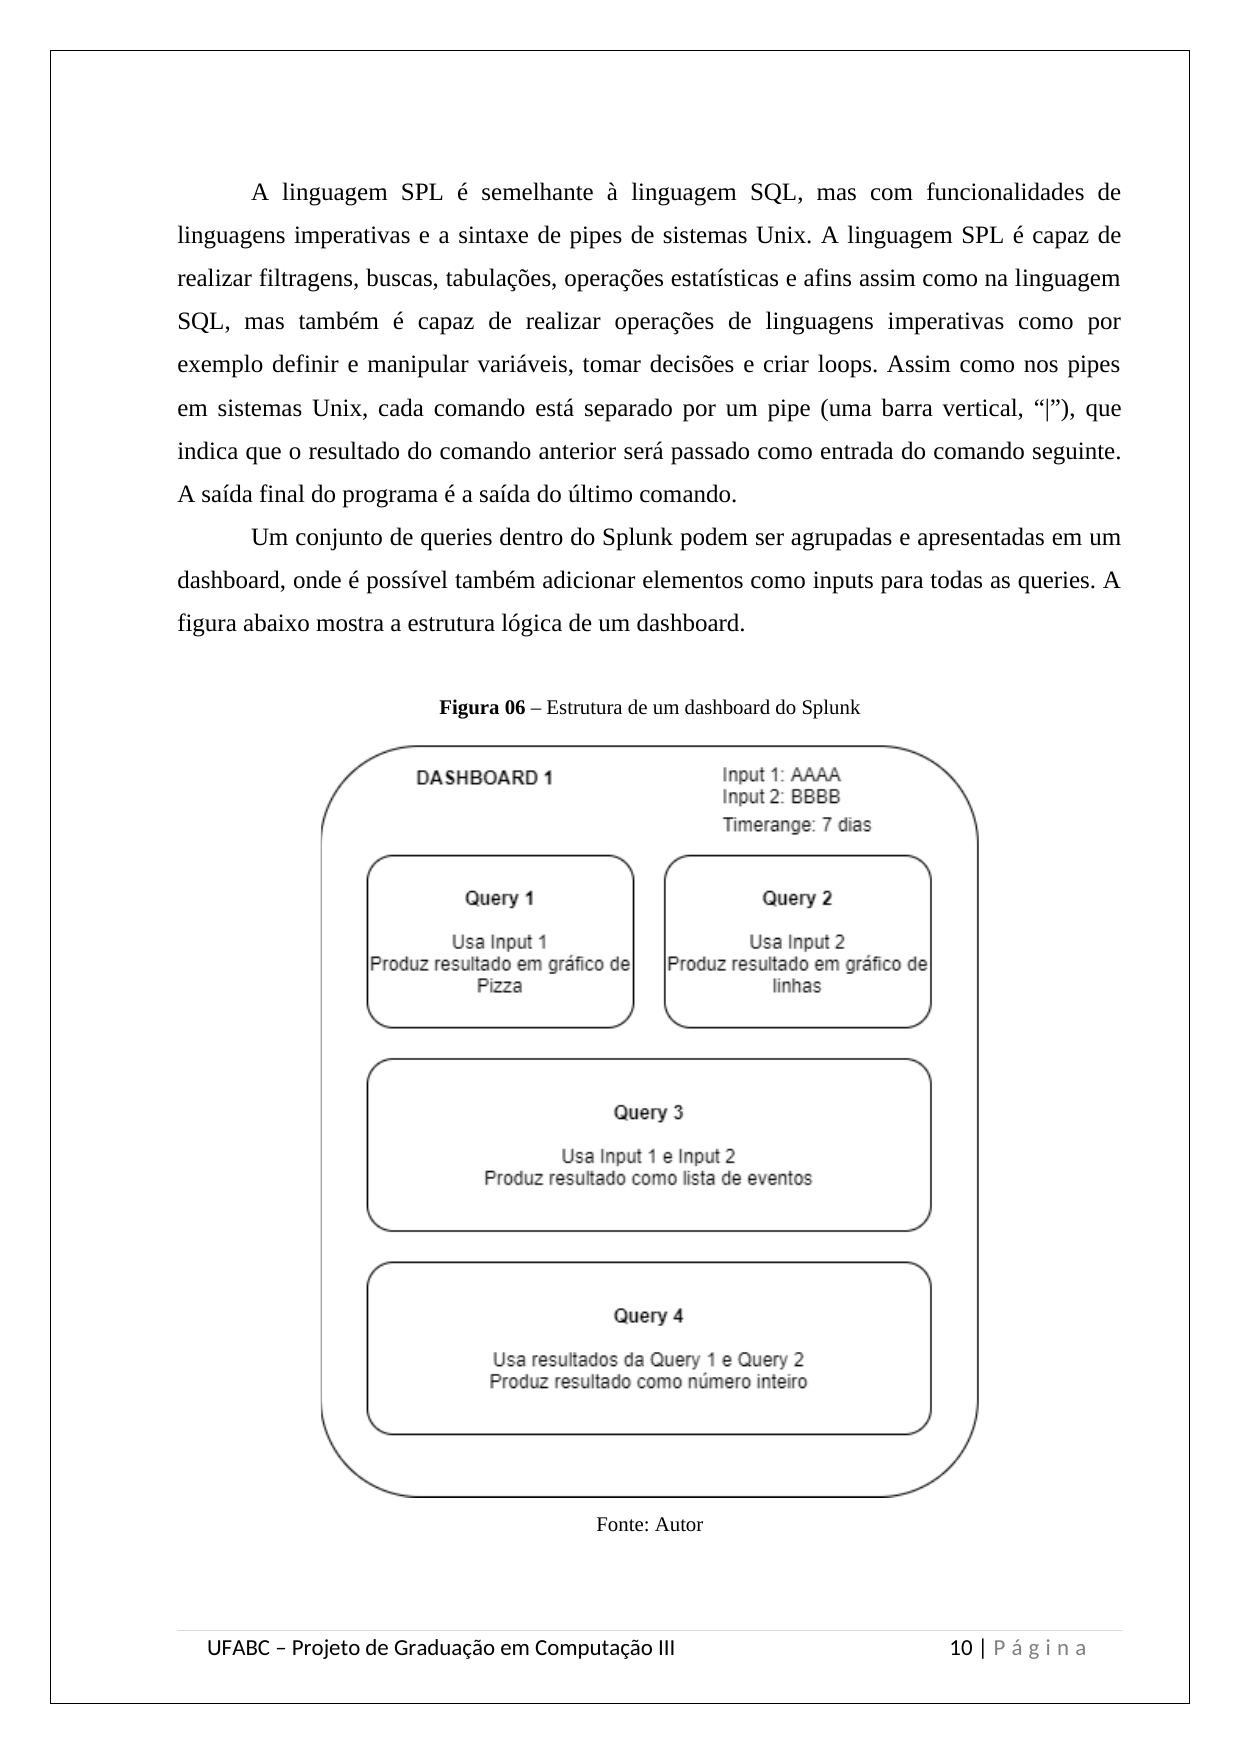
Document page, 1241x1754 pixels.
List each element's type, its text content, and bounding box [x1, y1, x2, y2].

text A linguagem SPL é semelhante à linguagem SQL, mas com funcionalidades de linguagens imperativas e a sintaxe de pipes de sistemas Unix. A linguagem SPL é capaz de realizar filtragens, buscas, tabulações, operações estatísticas e afins assim como na linguagem SQL, mas também é capaz de realizar operações de linguagens imperativas como por exemplo definir e manipular variáveis, tomar decisões e criar loops. Assim como nos pipes em sistemas Unix, cada comando está separado por um pipe (uma barra vertical, “|”), que indica que o resultado do comando anterior será passado como entrada do comando seguinte. A saída final do programa é a saída do último comando. [177, 177, 1122, 508]
picture [320, 730, 979, 1498]
text Figura 06 – Estrutura de um dashboard do Splunk [177, 694, 1122, 719]
text Um conjunto de queries dentro do Splunk podem ser agrupadas e apresentadas em um dashboard, onde é possível também adicionar elementos como inputs para todas as queries. A figura abaixo mostra a estrutura lógica de um dashboard. [177, 522, 1122, 637]
text Fonte: Autor [177, 1512, 1122, 1536]
